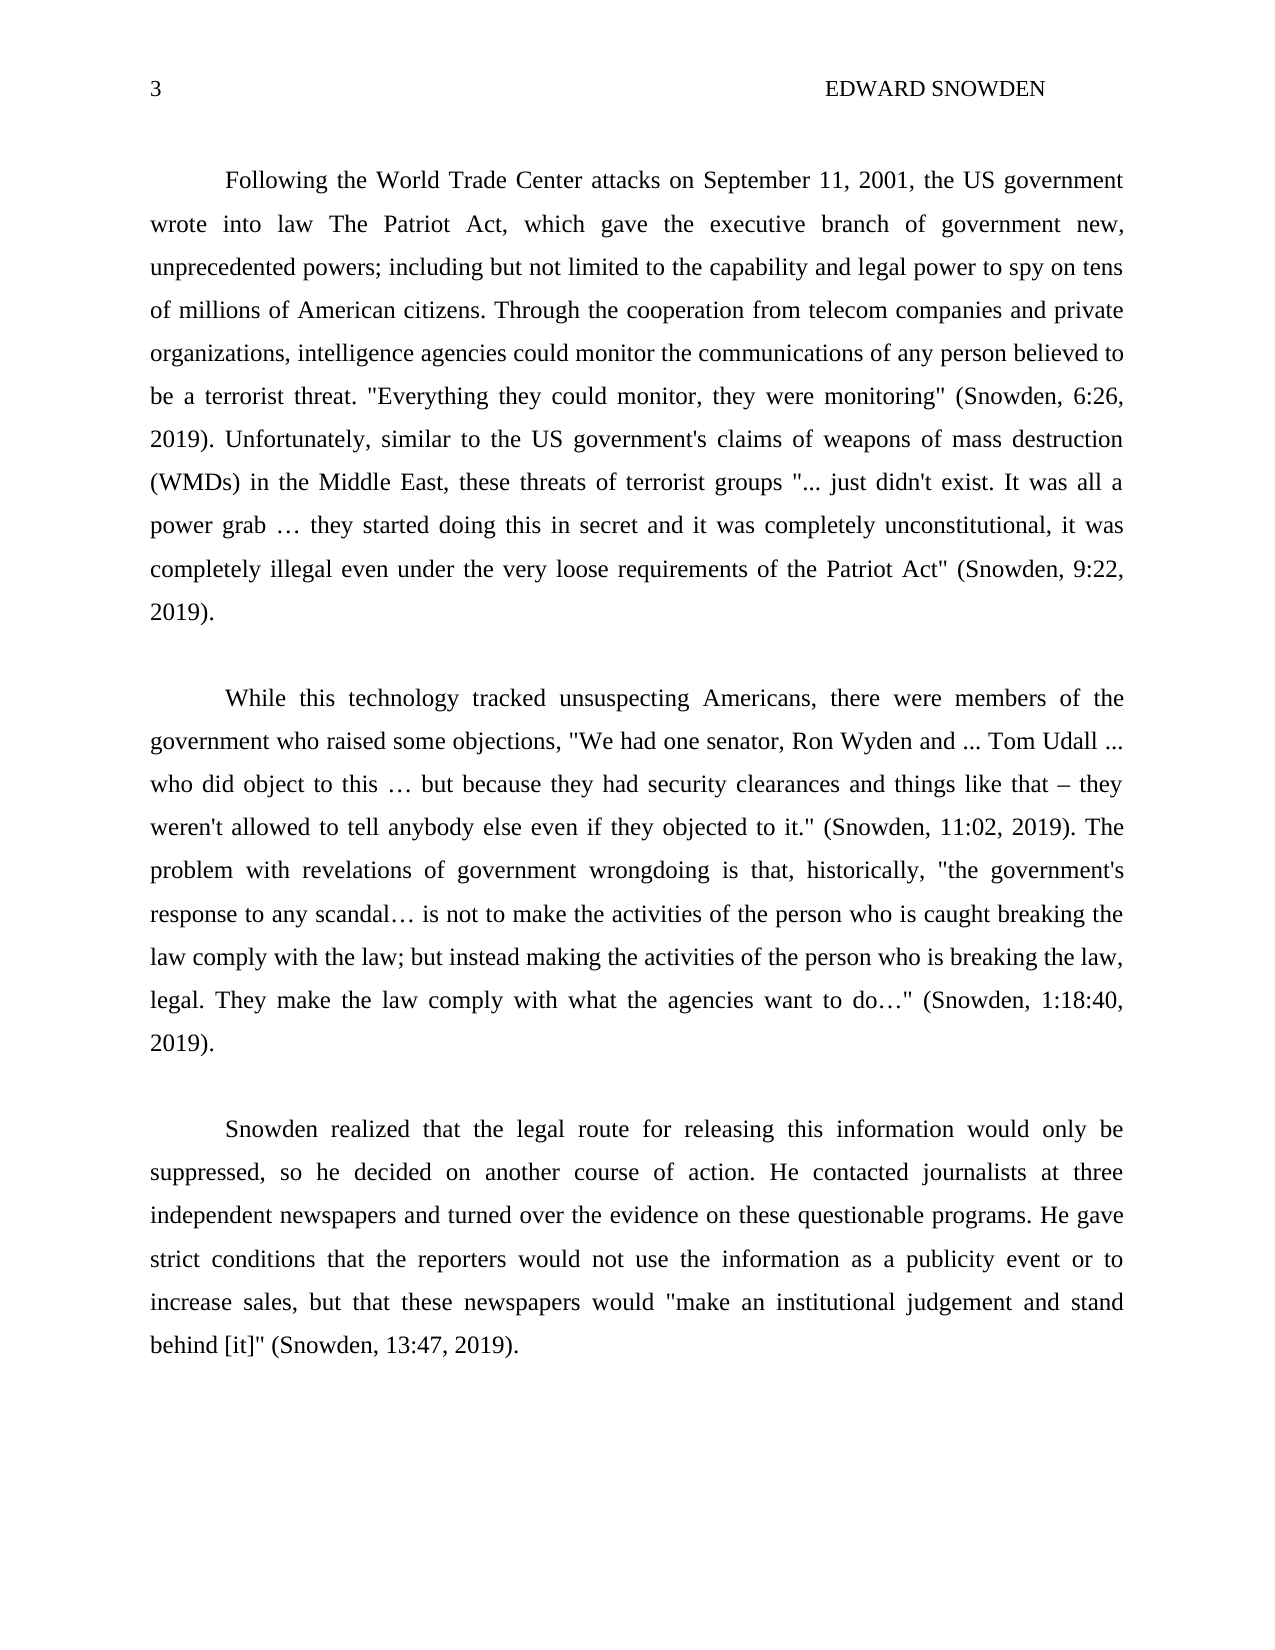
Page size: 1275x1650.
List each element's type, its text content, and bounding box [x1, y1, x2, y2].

text Following the World Trade Center attacks on September 11, 2001, the US government wrote into law The Patriot Act, which gave the executive branch of government new, unprecedented powers; including but not limited to the capability and legal power to spy on tens of millions of American citizens. Through the cooperation from telecom companies and private organizations, intelligence agencies could monitor the communications of any person believed to be a terrorist threat. "Everything they could monitor, they were monitoring" (Snowden, 6:26, 2019). Unfortunately, similar to the US government's claims of weapons of mass destruction (WMDs) in the Middle East, these threats of terrorist groups "... just didn't exist. It was all a power grab … they started doing this in secret and it was completely unconstitutional, it was completely illegal even under the very loose requirements of the Patriot Act" (Snowden, 9:22, 2019). [150, 166, 1125, 626]
text While this technology tracked unsuspecting Americans, there were members of the government who raised some objections, "We had one senator, Ron Wyden and ... Tom Udall ... who did object to this … but because they had security clearances and things like that – they weren't allowed to tell anybody else even if they objected to it." (Snowden, 11:02, 2019). The problem with revelations of government wrongdoing is that, historically, "the government's response to any scandal… is not to make the activities of the person who is caught breaking the law comply with the law; but instead making the activities of the person who is breaking the law, legal. They make the law comply with what the agencies want to do…" (Snowden, 1:18:40, 2019). [150, 683, 1125, 1057]
text Snowden realized that the legal route for releasing this information would only be suppressed, so he decided on another course of action. He contacted journalists at three independent newspapers and turned over the evidence on these questionable programs. He gave strict conditions that the reporters would not use the information as a publicity event or to increase sales, but that these newspapers would "make an institutional judgement and stand behind [it]" (Snowden, 13:47, 2019). [150, 1114, 1125, 1359]
